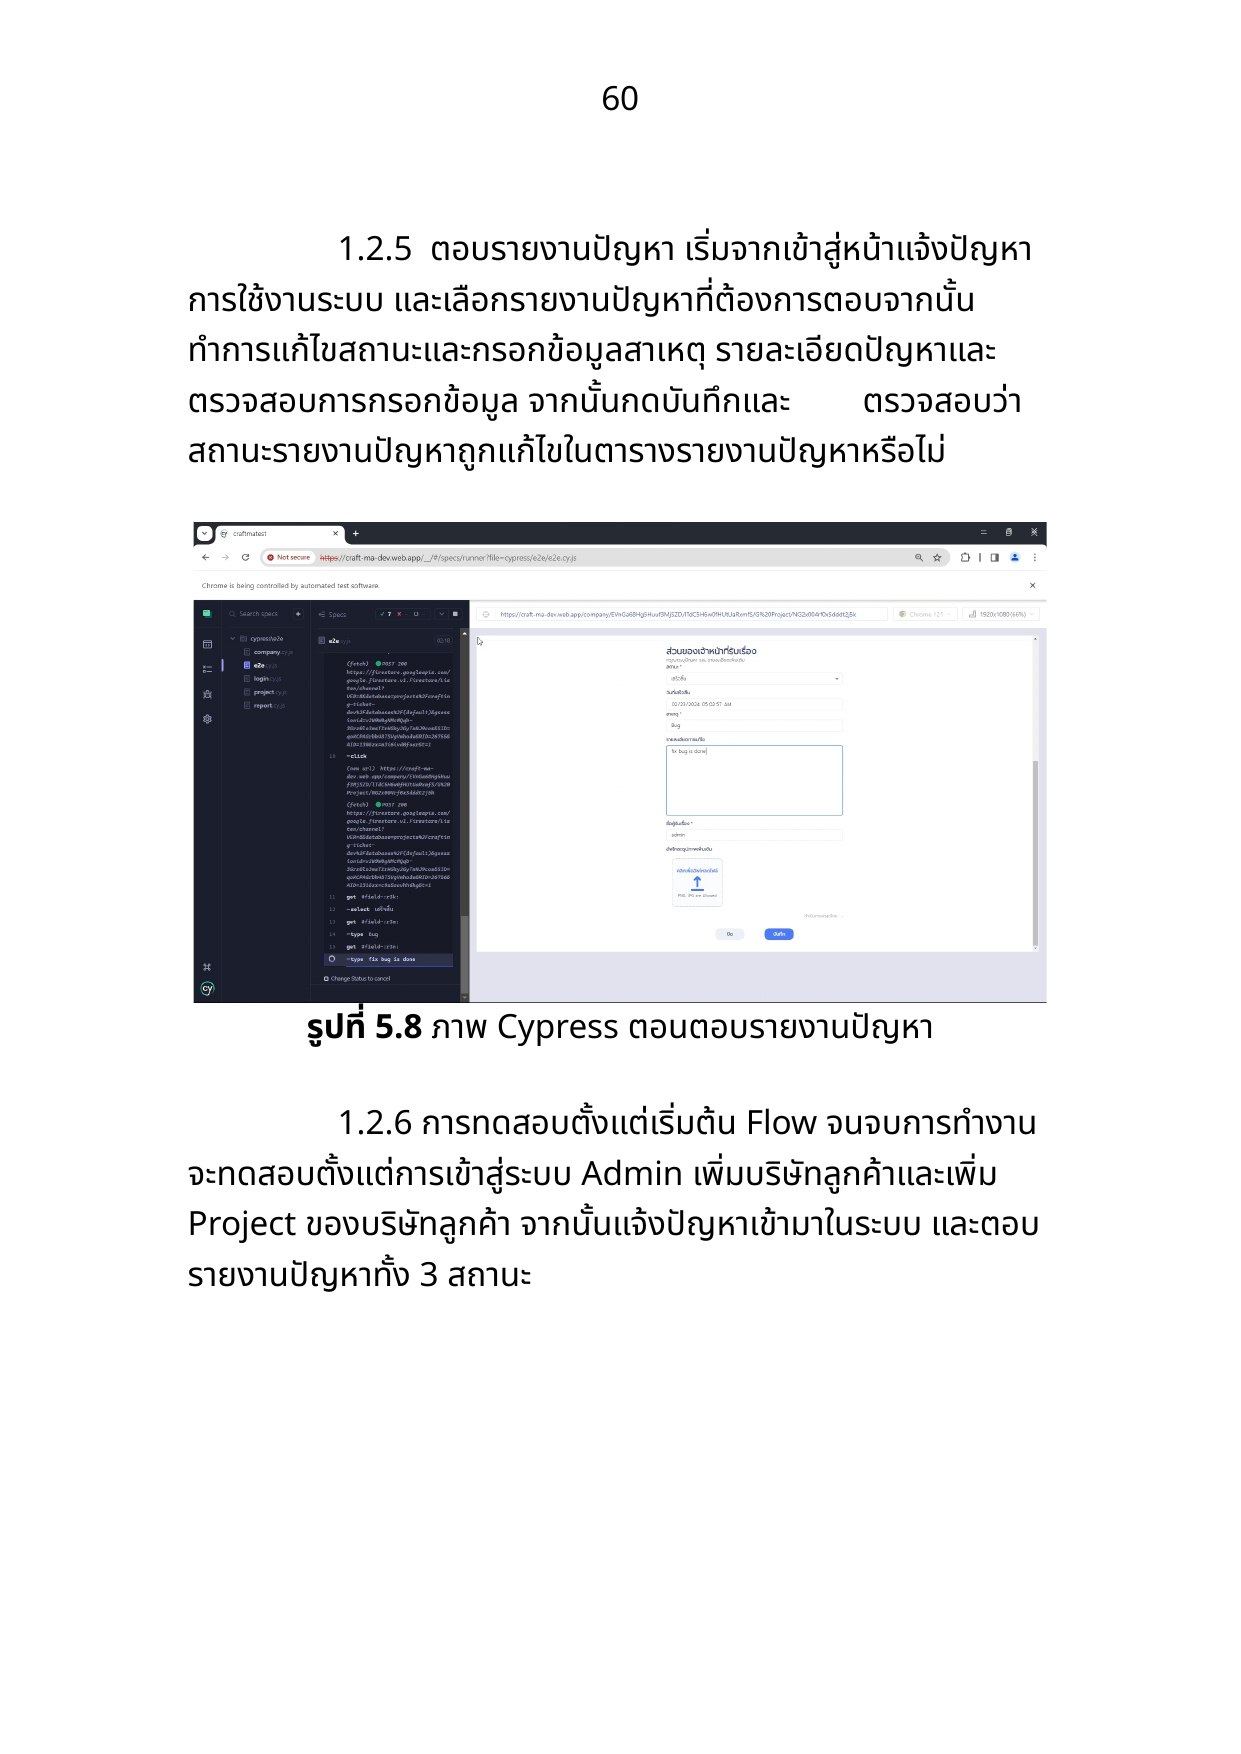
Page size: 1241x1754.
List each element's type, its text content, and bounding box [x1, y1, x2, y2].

text 1.2.6 การทดสอบตั้งแต่เริ่มต้น Flow จนจบการทำงาน จะทดสอบตั้งแต่การเข้าสู่ระบบ Admin เพิ่มบริษัทลูกค้าและเพิ่ม Project ของบริษัทลูกค้า จากนั้นแจ้งปัญหาเข้ามาในระบบ และตอบรายงานปัญหาทั้ง 3 สถานะ [187, 1099, 1053, 1301]
picture [193, 522, 1047, 1003]
text 1.2.5 ตอบรายงานปัญหา เริ่มจากเข้าสู่หน้าแจ้งปัญหาการใช้งานระบบ และเลือกรายงานปัญหาที่ต้องการตอบจากนั้นทำการแก้ไขสถานะและกรอกข้อมูลสาเหตุ รายละเอียดปัญหาและตรวจสอบการกรอกข้อมูล จากนั้นกดบันทึกและ ตรวจสอบว่าสถานะรายงานปัญหาถูกแก้ไขในตารางรายงานปัญหาหรือไม่ [187, 225, 1053, 477]
text รูปที่ 5.8 ภาพ Cypress ตอนตอบรายงานปัญหา [187, 1003, 1053, 1053]
